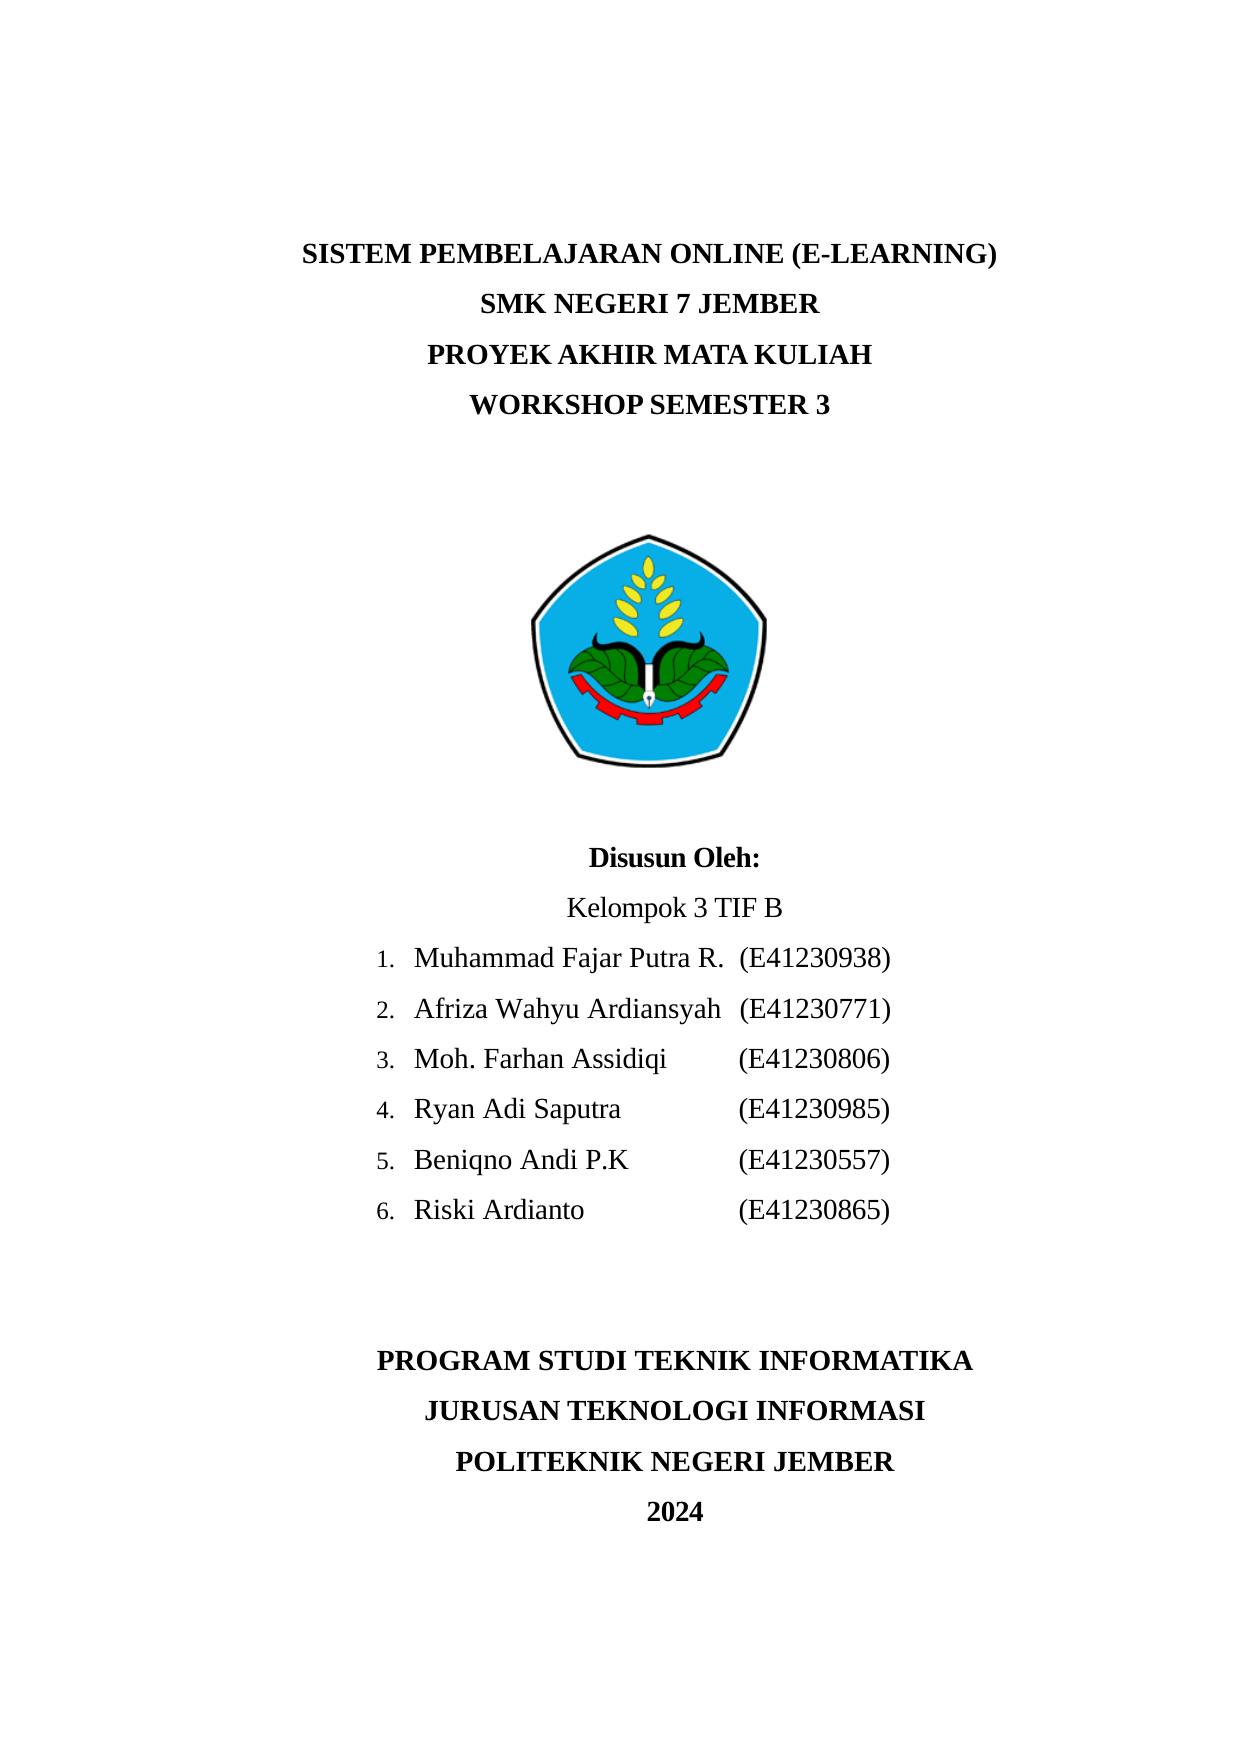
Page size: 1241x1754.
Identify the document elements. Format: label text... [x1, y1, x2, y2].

list Muhammad Fajar Putra R. (E41230938) [376, 941, 1063, 974]
list Ryan Adi Saputra (E41230985) [376, 1092, 1063, 1125]
picture [530, 532, 768, 769]
list Afriza Wahyu Ardiansyah (E41230771) [376, 991, 1063, 1024]
list Beniqno Andi P.K (E41230557) [376, 1142, 1063, 1175]
list Moh. Farhan Assidiqi (E41230806) [376, 1041, 1063, 1075]
list Riski Ardianto (E41230865) [376, 1192, 1063, 1226]
text 2024 [369, 1494, 981, 1528]
text SISTEM PEMBELAJARAN ONLINE (E-LEARNING) [236, 236, 1063, 270]
text Disusun Oleh: [368, 840, 981, 873]
text WORKSHOP SEMESTER 3 [236, 387, 1063, 421]
text Kelompok 3 TIF B [368, 890, 981, 924]
text SMK NEGERI 7 JEMBER [236, 287, 1063, 320]
text PROGRAM STUDI TEKNIK INFORMATIKA JURUSAN TEKNOLOGI INFORMASI POLITEKNIK NEGERI JEMBER [368, 1343, 981, 1477]
text PROYEK AKHIR MATA KULIAH [236, 337, 1063, 370]
